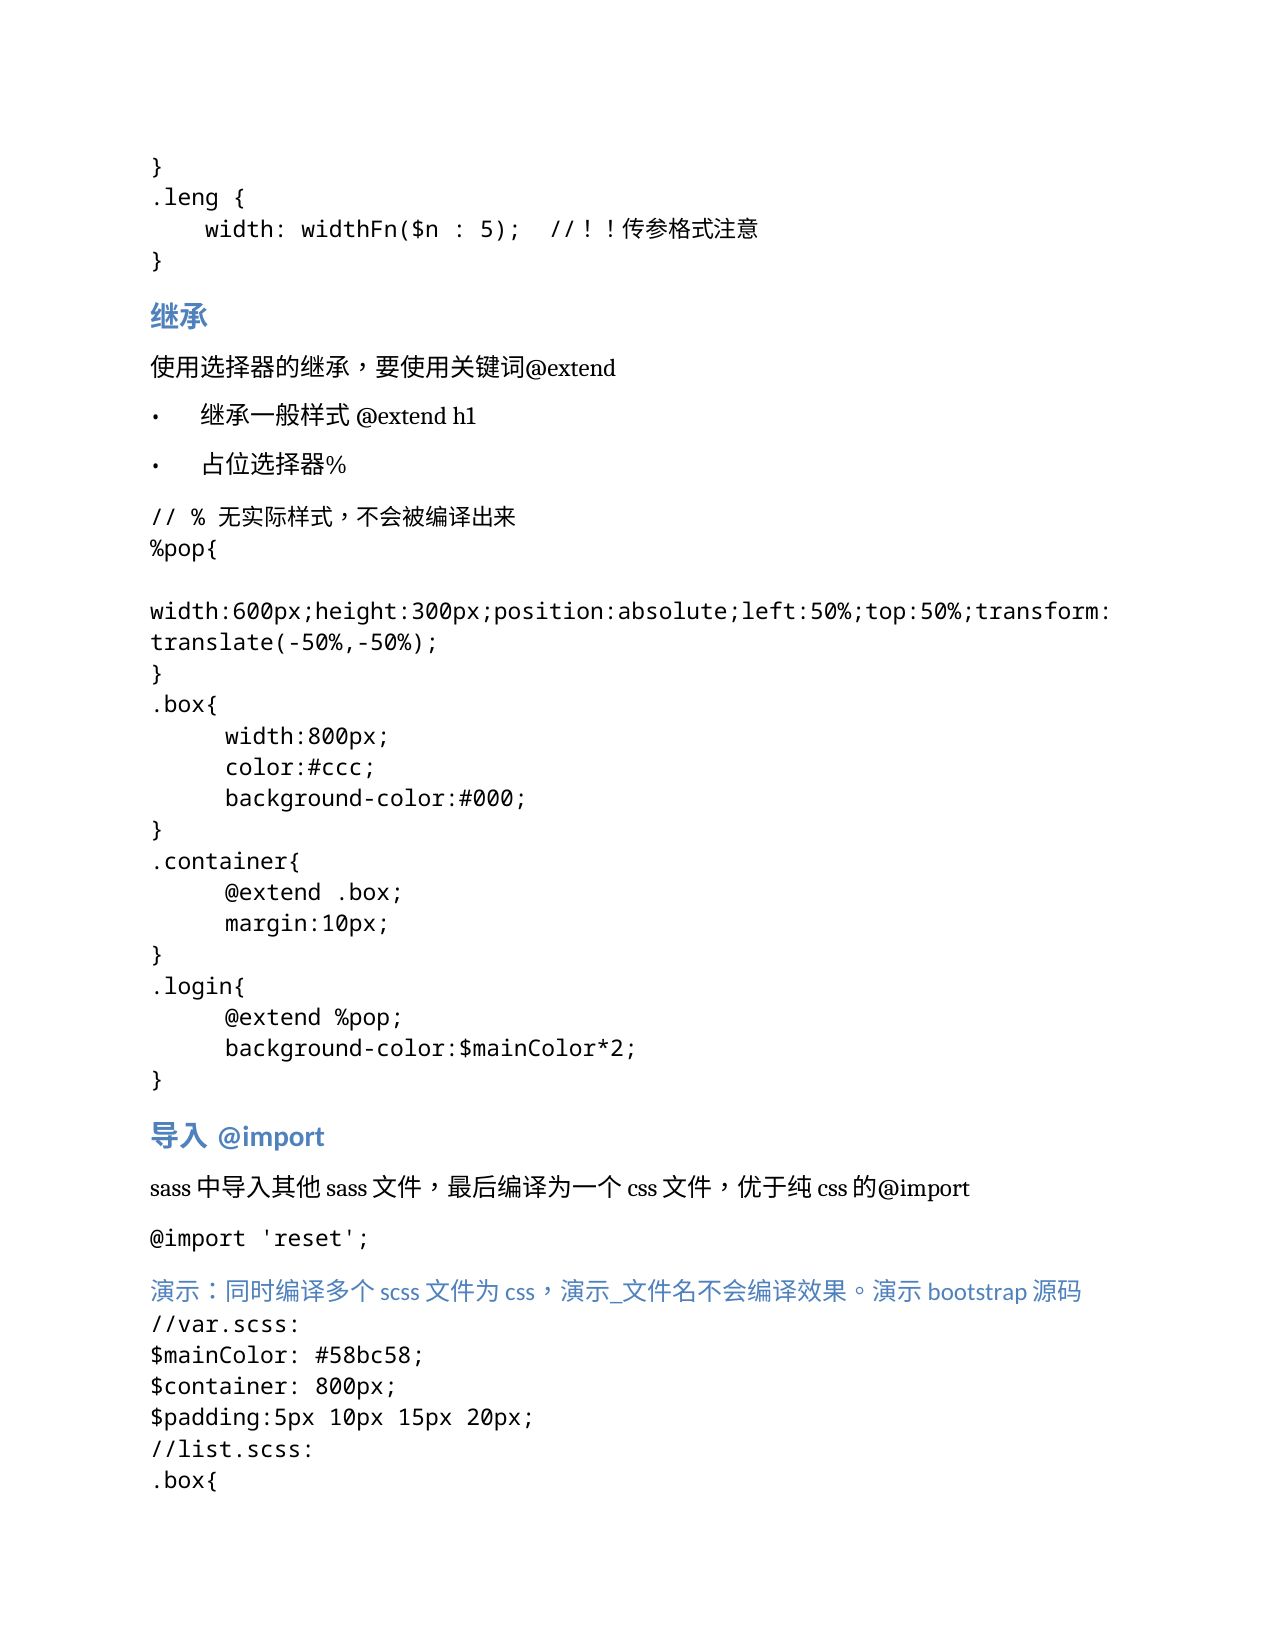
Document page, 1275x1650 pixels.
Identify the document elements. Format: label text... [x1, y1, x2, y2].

list 继承一般样式 @extend h1 [150, 402, 1125, 431]
text @import 'reset'; [150, 1221, 1125, 1253]
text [150, 150, 1125, 275]
subtitle 演示：同时编译多个scss文件为css，演示_文件名不会编译效果。演示bootstrap源码 [150, 1273, 1125, 1308]
subtitle 继承 [150, 296, 1125, 336]
text // % 无实际样式，不会被编译出来 %pop{ width:600px;height:300px;position:absolute;left:50%;top:50%;transform:translate(-50%,-50%); } .box{ width:800px; color:#ccc; background-color:#000; } .container{ @extend .box; margin:10px; } .login{ @extend %pop; background-color:$mainColor*2; } [150, 501, 1125, 1095]
text 使用选择器的继承，要使用关键词@extend [150, 354, 1125, 383]
list 占位选择器% [150, 451, 1125, 480]
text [150, 1308, 1125, 1495]
subtitle 导入 @import [150, 1116, 1125, 1155]
text sass中导入其他sass文件，最后编译为一个css文件，优于纯css的@import [150, 1174, 1125, 1203]
